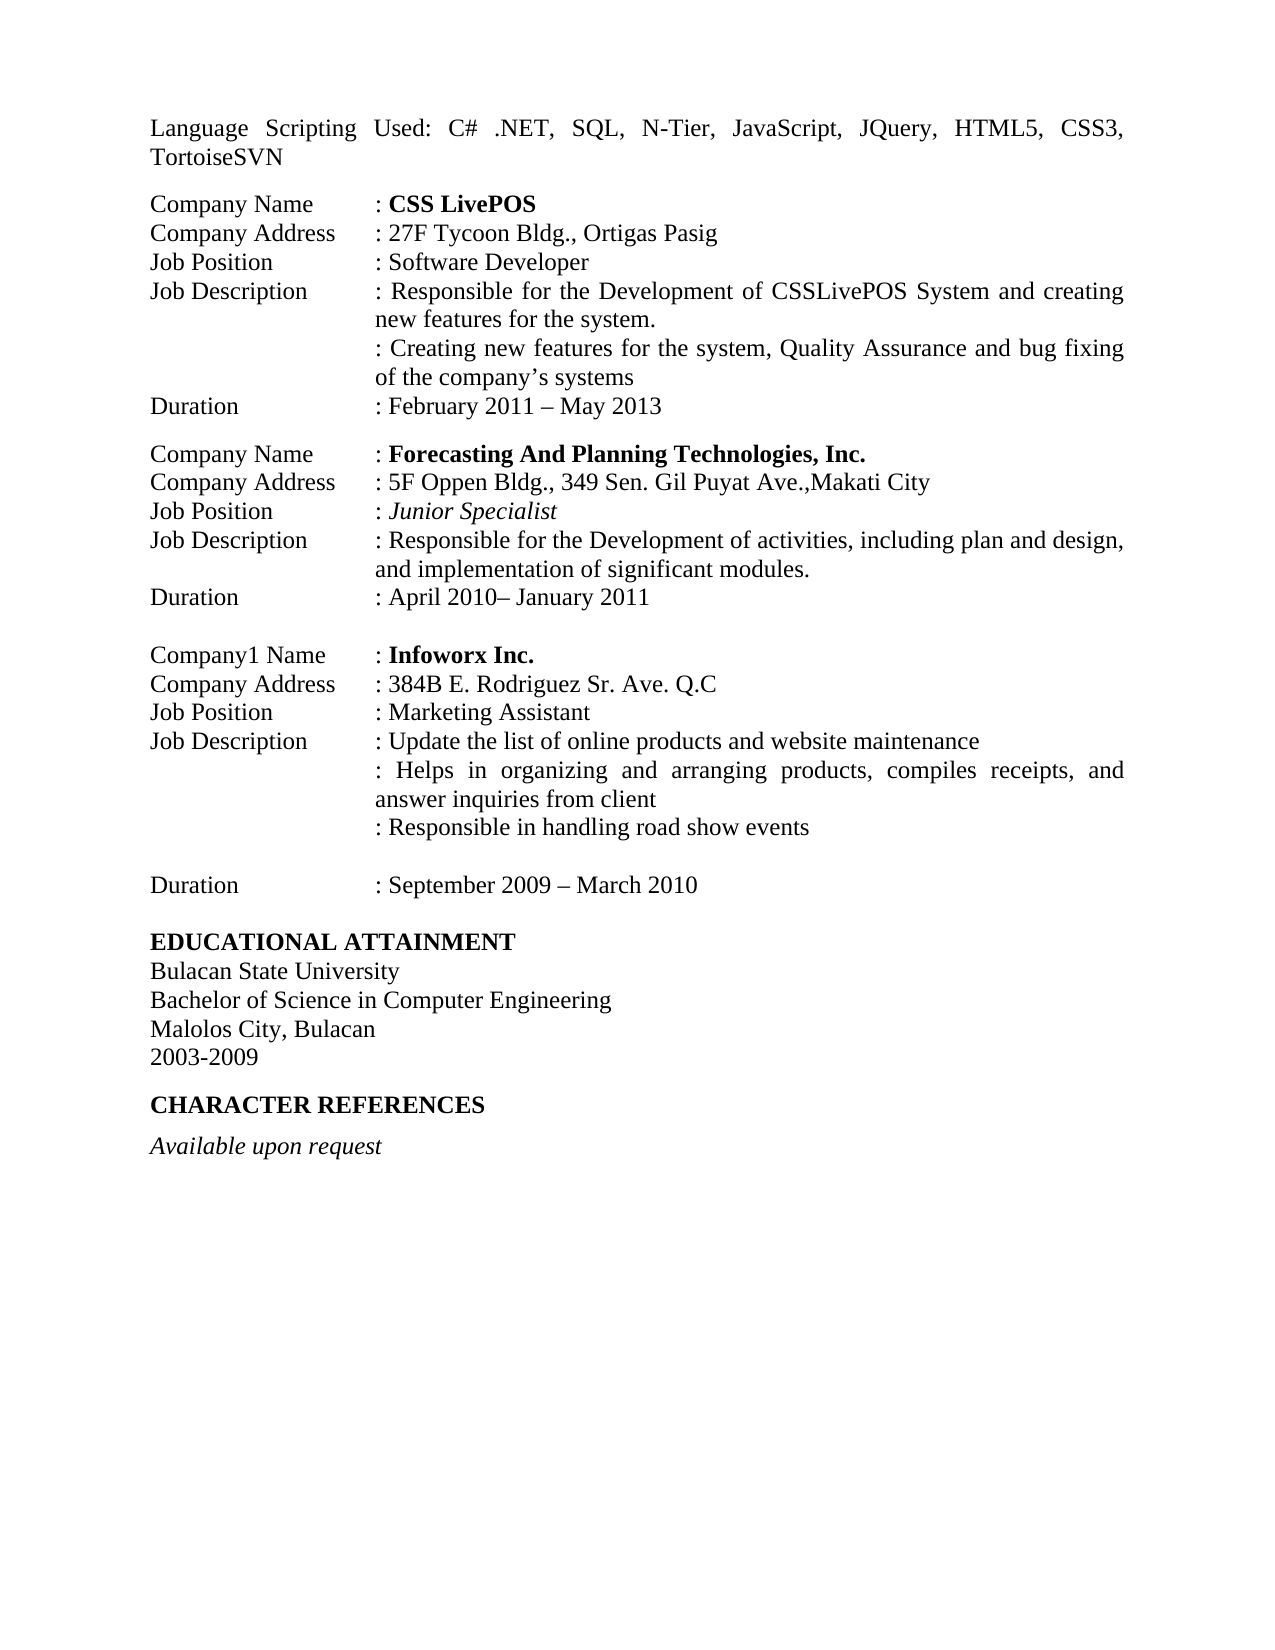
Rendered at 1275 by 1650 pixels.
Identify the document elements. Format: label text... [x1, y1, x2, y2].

text Company Name : CSS LivePOS [150, 189, 1125, 218]
text Company Address : 384B E. Rodriguez Sr. Ave. Q.C [150, 669, 1125, 697]
text Available upon request [150, 1131, 1125, 1160]
text Duration : April 2010– January 2011 [150, 582, 1125, 611]
text : Helps in organizing and arranging products, compiles receipts, and answer inquiries from client [375, 755, 1125, 812]
text Job Description : Update the list of online products and website maintenance [150, 726, 1125, 755]
text 2003-2009 [150, 1042, 1125, 1071]
text Job Description : Responsible for the Development of CSSLivePOS System and creating new features for the system. [150, 276, 1125, 333]
text Duration : February 2011 – May 2013 [150, 391, 1125, 419]
text CHARACTER REFERENCES [150, 1090, 1125, 1119]
text EDUCATIONAL ATTAINMENT [150, 927, 1125, 956]
text Language Scripting Used: C# .NET, SQL, N-Tier, JavaScript, JQuery, HTML5, CSS3, TortoiseSVN [150, 113, 1125, 170]
text Job Position : Marketing Assistant [150, 697, 1125, 726]
text Malolos City, Bulacan [150, 1014, 1125, 1042]
text Bulacan State University [150, 956, 1125, 985]
text Company1 Name : Infoworx Inc. [150, 640, 1125, 669]
text Duration : September 2009 – March 2010 [150, 870, 1125, 899]
text Bachelor of Science in Computer Engineering [150, 985, 1125, 1014]
text Job Position : Software Developer [150, 247, 1125, 276]
text : Responsible in handling road show events [375, 812, 1125, 841]
text Job Position : Junior Specialist [150, 496, 1125, 525]
text Company Name : Forecasting And Planning Technologies, Inc. [150, 439, 1125, 467]
text Job Description : Responsible for the Development of activities, including plan and design, and implementation of significant modules. [150, 525, 1125, 582]
text Company Address : 27F Tycoon Bldg., Ortigas Pasig [150, 218, 1125, 247]
text : Creating new features for the system, Quality Assurance and bug fixing of the company’s systems [375, 333, 1125, 391]
text Company Address : 5F Oppen Bldg., 349 Sen. Gil Puyat Ave.,Makati City [150, 467, 1125, 496]
